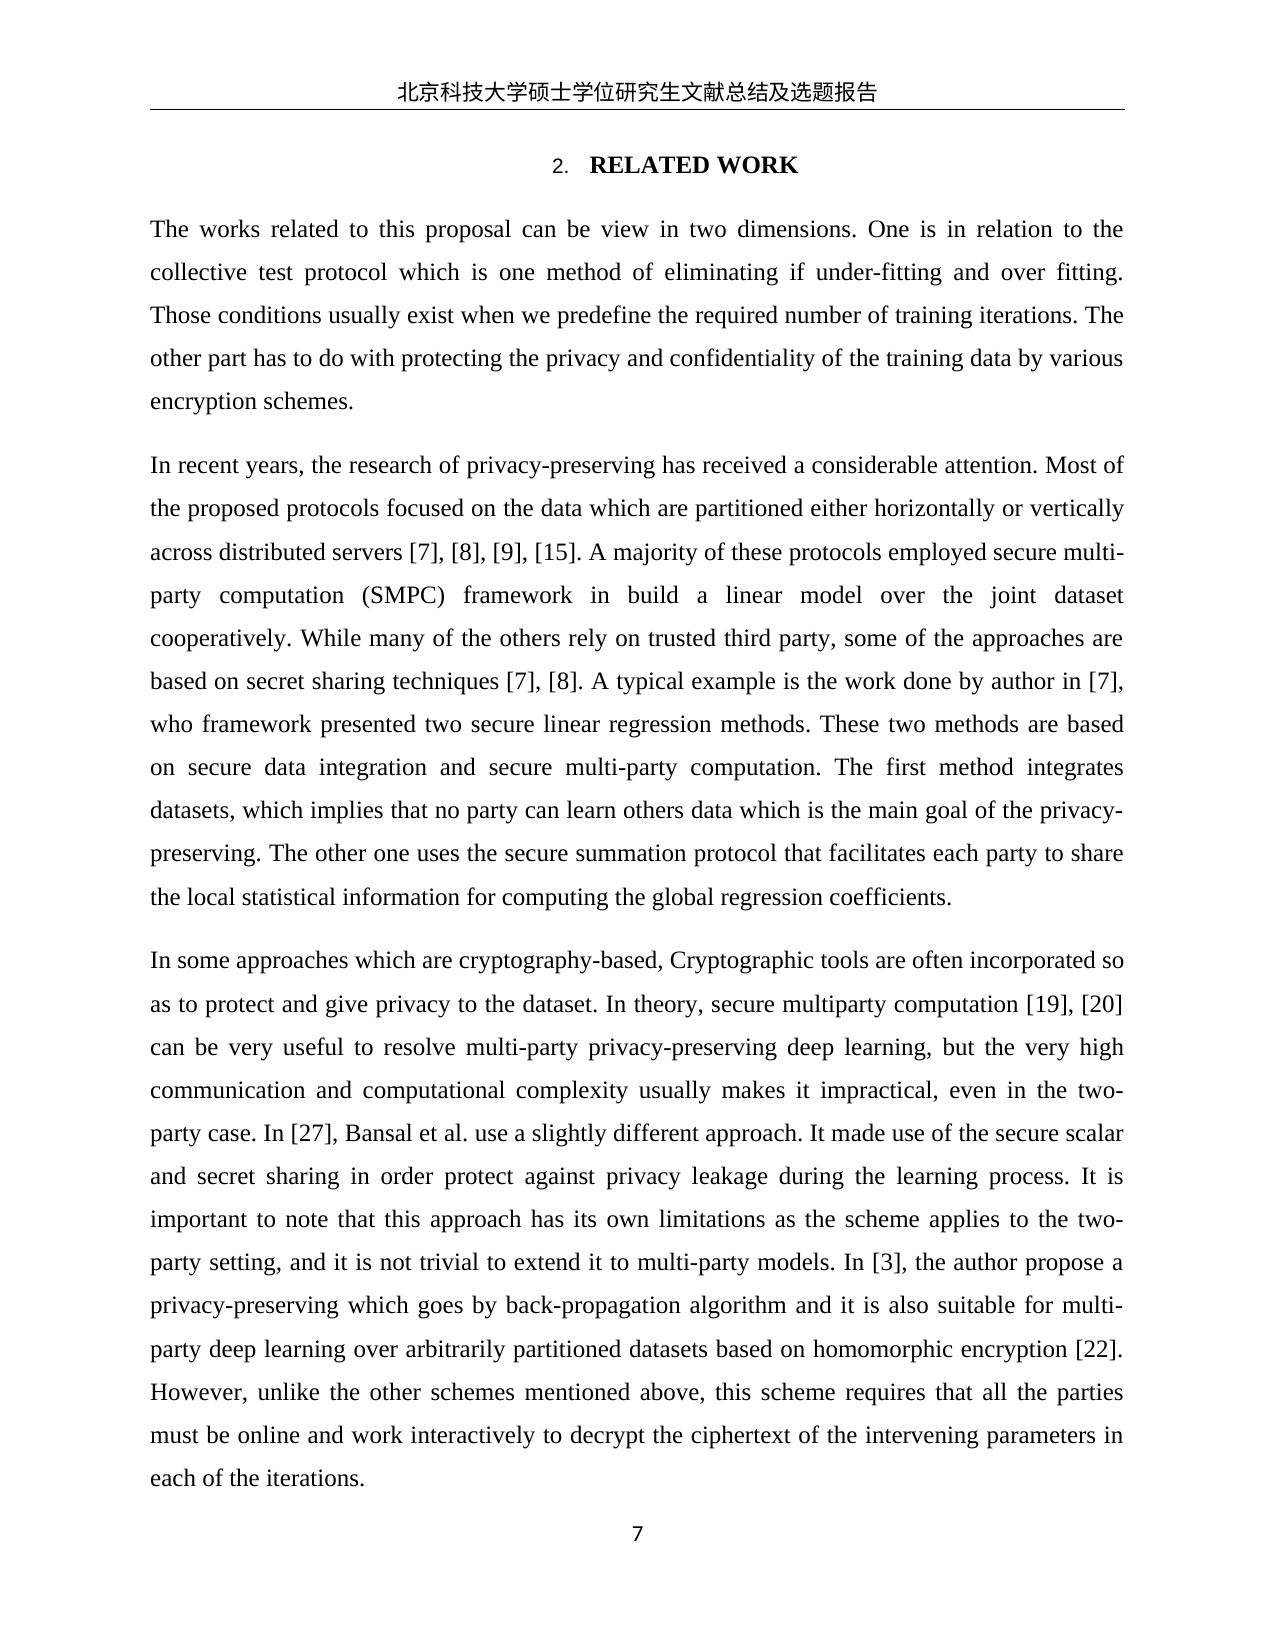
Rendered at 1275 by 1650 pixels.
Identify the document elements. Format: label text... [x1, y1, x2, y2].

text The works related to this proposal can be view in two dimensions. One is in relation to the collective test protocol which is one method of eliminating if under-fitting and over fitting. Those conditions usually exist when we predefine the required number of training iterations. The other part has to do with protecting the privacy and confidentiality of the training data by various encryption schemes. [150, 214, 1125, 415]
list RELATED WORK [225, 150, 1125, 179]
text In some approaches which are cryptography-based, Cryptographic tools are often incorporated so as to protect and give privacy to the dataset. In theory, secure multiparty computation [19], [20] can be very useful to resolve multi-party privacy-preserving deep learning, but the very high communication and computational complexity usually makes it impractical, even in the two-party case. In [27], Bansal et al. use a slightly different approach. It made use of the secure scalar and secret sharing in order protect against privacy leakage during the learning process. It is important to note that this approach has its own limitations as the scheme applies to the two-party setting, and it is not trivial to extend it to multi-party models. In [3], the author propose a privacy-preserving which goes by back-propagation algorithm and it is also suitable for multi-party deep learning over arbitrarily partitioned datasets based on homomorphic encryption [22]. However, unlike the other schemes mentioned above, this scheme requires that all the parties must be online and work interactively to decrypt the ciphertext of the intervening parameters in each of the iterations. [150, 946, 1125, 1492]
text In recent years, the research of privacy-preserving has received a considerable attention. Most of the proposed protocols focused on the data which are partitioned either horizontally or vertically across distributed servers [7], [8], [9], [15]. A majority of these protocols employed secure multi-party computation (SMPC) framework in build a linear model over the joint dataset cooperatively. While many of the others rely on trusted third party, some of the approaches are based on secret sharing techniques [7], [8]. A typical example is the work done by author in [7], who framework presented two secure linear regression methods. These two methods are based on secure data integration and secure multi-party computation. The first method integrates datasets, which implies that no party can learn others data which is the main goal of the privacy-preserving. The other one uses the secure summation protocol that facilitates each party to share the local statistical information for computing the global regression coefficients. [150, 450, 1125, 910]
